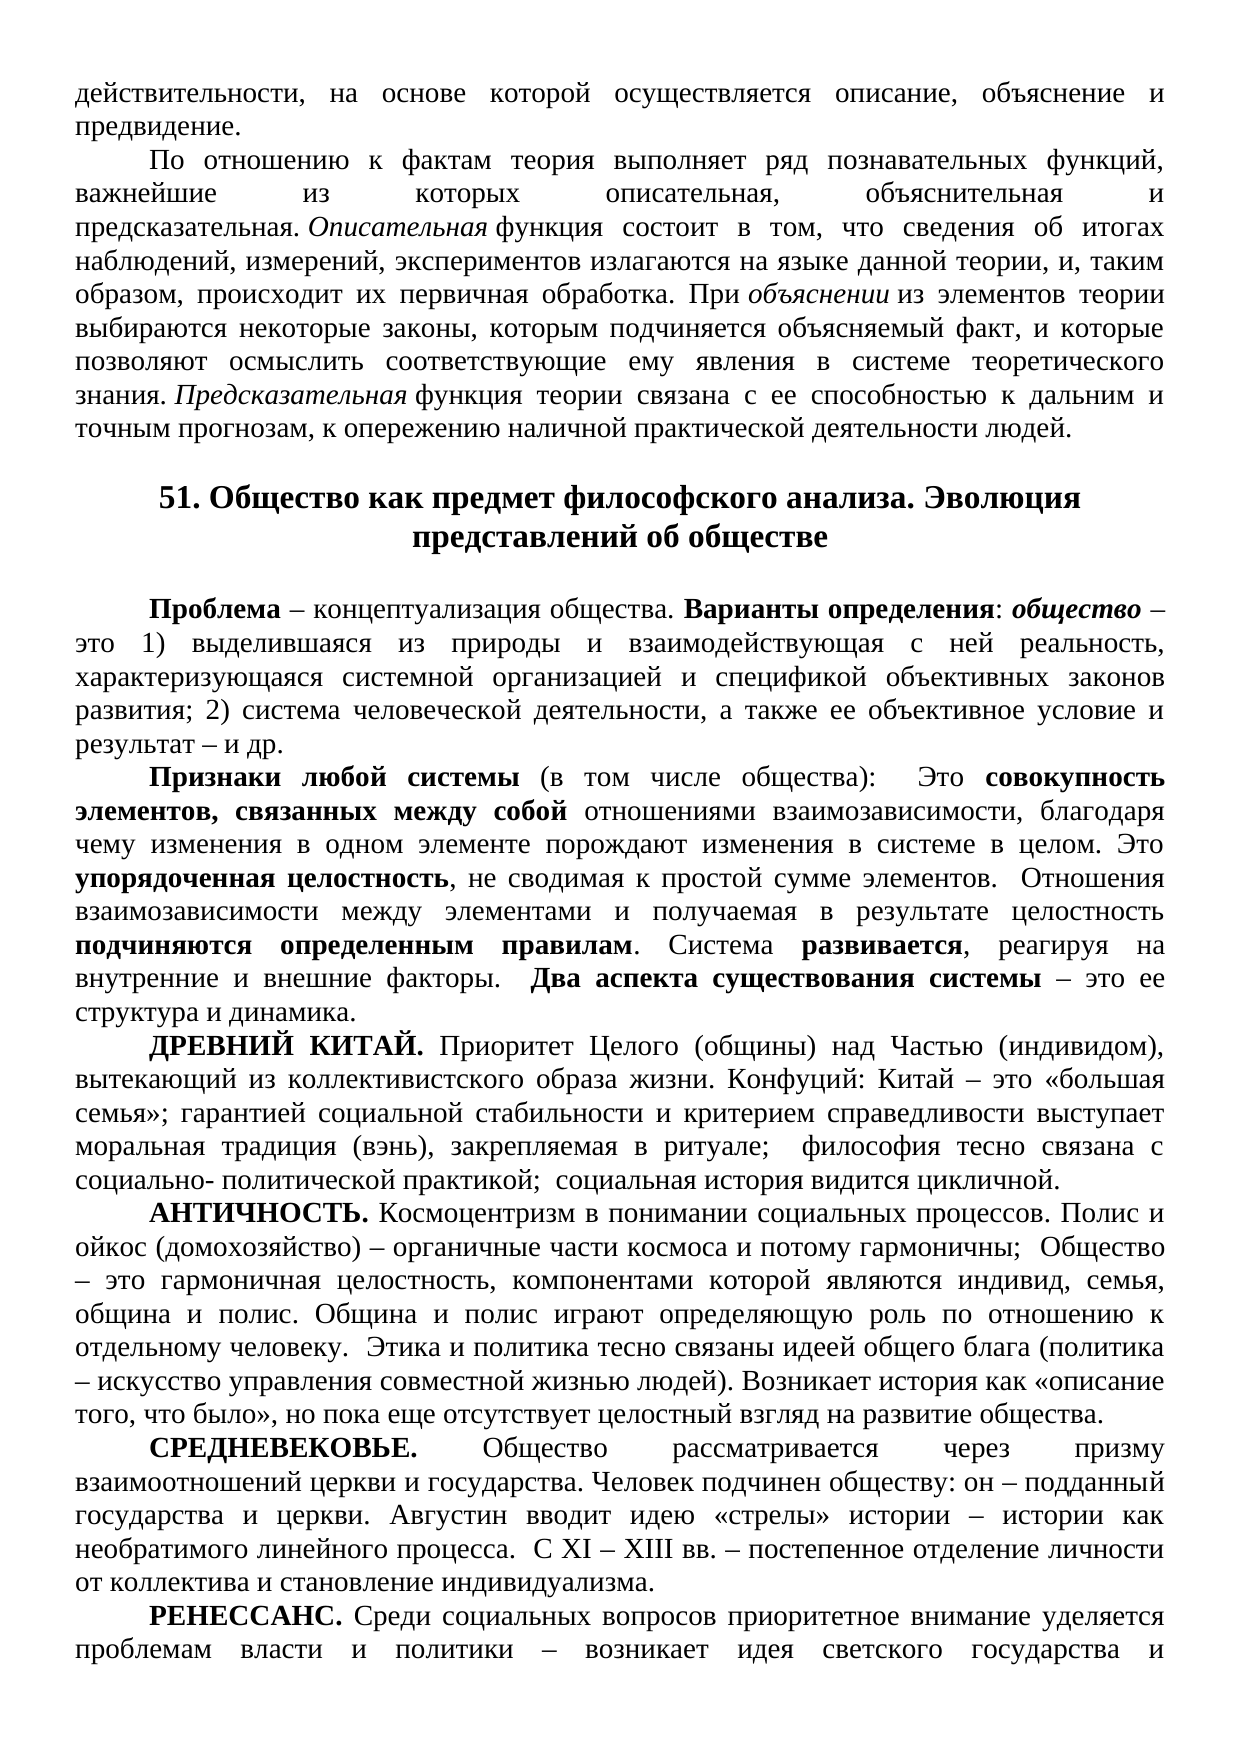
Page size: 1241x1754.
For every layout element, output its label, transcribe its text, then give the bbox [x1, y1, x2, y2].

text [75, 1598, 1165, 1665]
text Проблема – концептуализация общества. Варианты определения: общество – это 1) выделившаяся из природы и взаимодействующая с ней реальность, характеризующаяся системной организацией и спецификой объективных законов развития; 2) система человеческой деятельности, а также ее объективное условие и результат – и др. [75, 592, 1165, 759]
text ДРЕВНИЙ КИТАЙ. Приоритет Целого (общины) над Частью (индивидом), вытекающий из коллективистского образа жизни. Конфуций: Китай – это «большая семья»; гарантией социальной стабильности и критерием справедливости выступает моральная традиция (вэнь), закрепляемая в ритуале; философия тесно связана с социально- политической практикой; социальная история видится цикличной. [75, 1028, 1165, 1195]
text АНТИЧНОСТЬ. Космоцентризм в понимании социальных процессов. Полис и ойкос (домохозяйство) – органичные части космоса и потому гармоничны; Общество – это гармоничная целостность, компонентами которой являются индивид, семья, община и полис. Община и полис играют определяющую роль по отношению к отдельному человеку. Этика и политика тесно связаны идеей общего блага (политика – искусство управления совместной жизнью людей). Возникает история как «описание того, что было», но пока еще отсутствует целостный взгляд на развитие общества. [75, 1195, 1165, 1430]
text Признаки любой системы (в том числе общества): Это совокупность элементов, связанных между собой отношениями взаимозависимости, благодаря чему изменения в одном элементе порождают изменения в системе в целом. Это упорядоченная целостность, не сводимая к простой сумме элементов. Отношения взаимозависимости между элементами и получаемая в результате целостность подчиняются определенным правилам. Система развивается, реагируя на внутренние и внешние факторы. Два аспекта существования системы – это ее структура и динамика. [75, 759, 1165, 1028]
text СРЕДНЕВЕКОВЬЕ. Общество рассматривается через призму взаимоотношений церкви и государства. Человек подчинен обществу: он – подданный государства и церкви. Августин вводит идею «стрелы» истории – истории как необратимого линейного процесса. С XI – XIII вв. – постепенное отделение личности от коллектива и становление индивидуализма. [75, 1430, 1165, 1598]
text 51. Общество как предмет философского анализа. Эволюция представлений об обществе [75, 477, 1165, 554]
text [75, 75, 1165, 142]
text По отношению к фактам теория выполняет ряд познавательных функций, важнейшие из которых описательная, объяснительная и предсказательная. Описательная функция состоит в том, что сведения об итогах наблюдений, измерений, экспериментов излагаются на языке данной теории, и, таким образом, происходит их первичная обработка. При объяснении из элементов теории выбираются некоторые законы, которым подчиняется объясняемый факт, и которые позволяют осмыслить соответствующие ему явления в системе теоретического знания. Предсказательная функция теории связана с ее способностью к дальним и точным прогнозам, к опережению наличной практической деятельности людей. [75, 142, 1165, 444]
